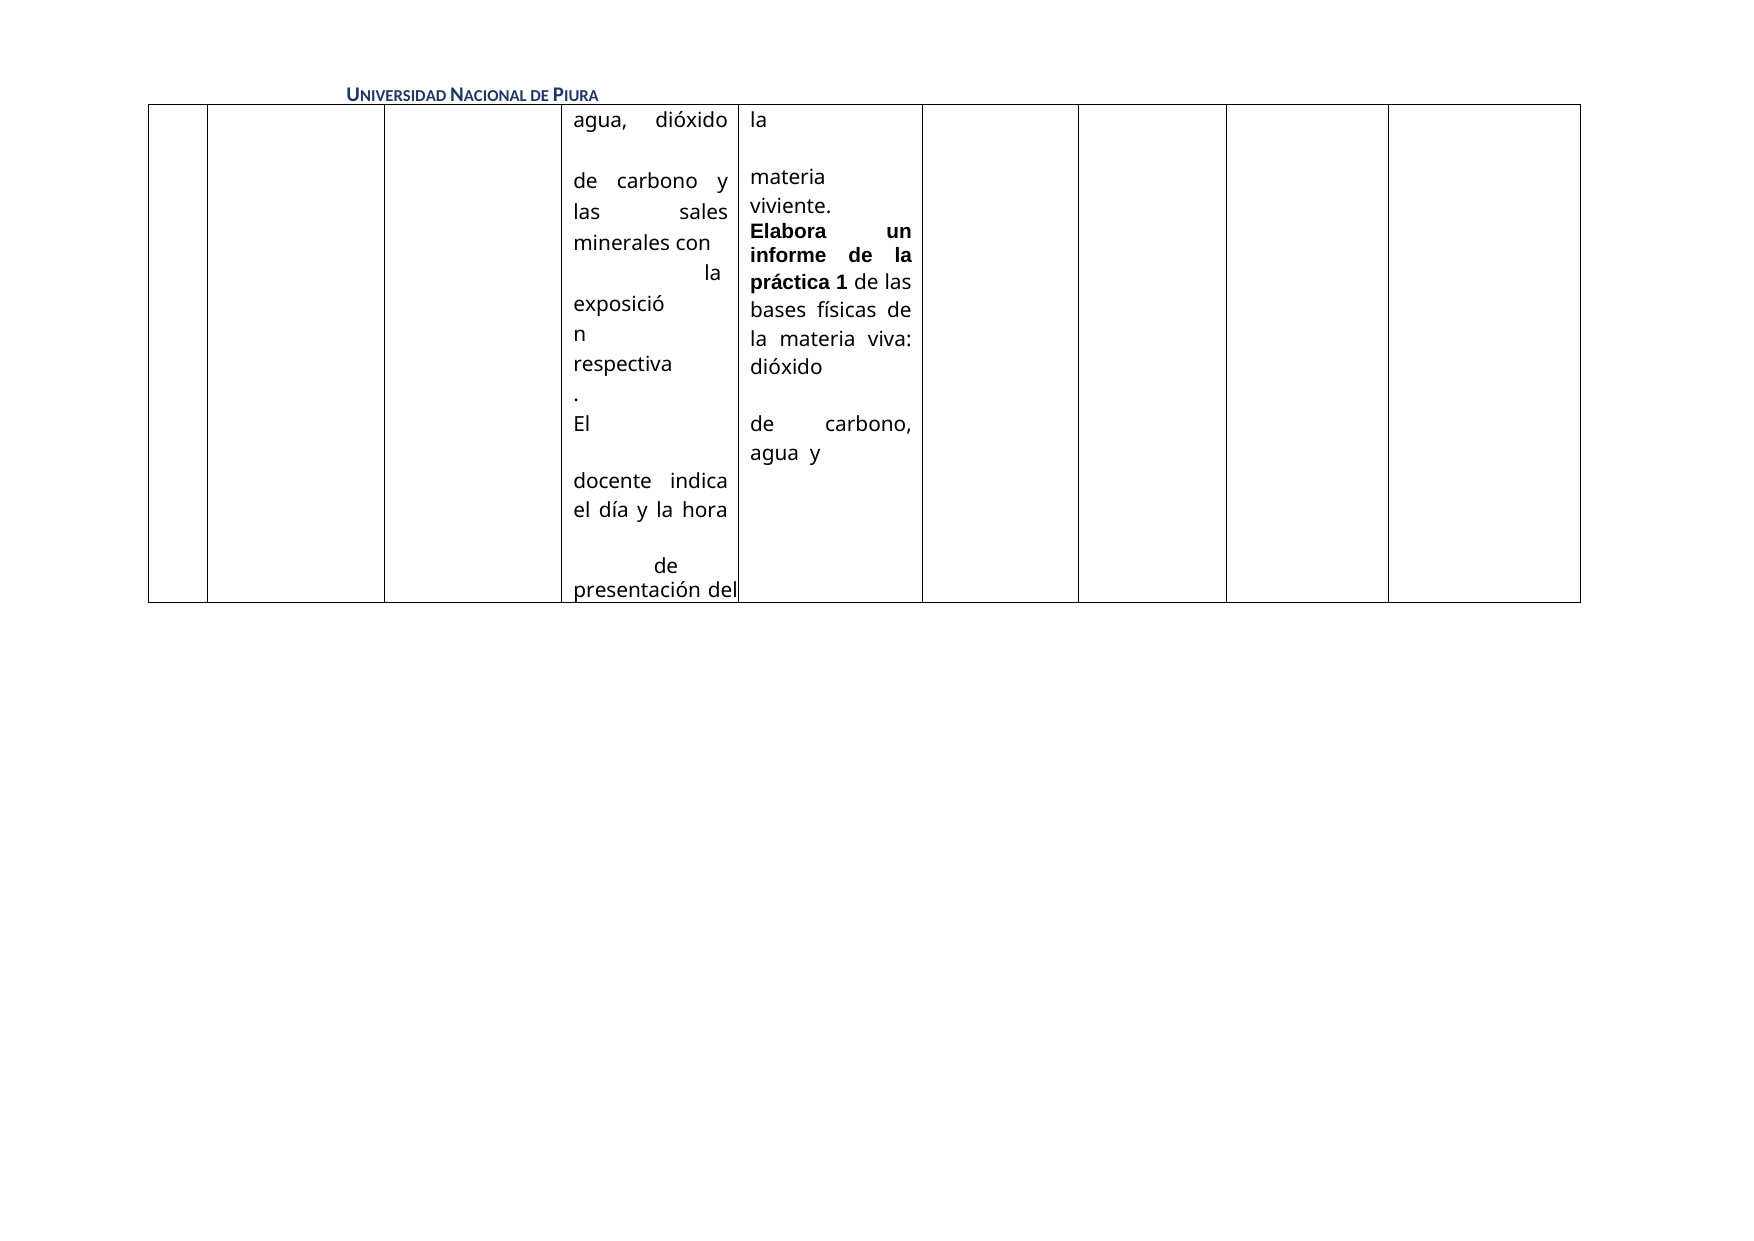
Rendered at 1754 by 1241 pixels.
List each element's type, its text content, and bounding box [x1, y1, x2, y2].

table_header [1389, 105, 1580, 602]
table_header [1227, 105, 1388, 602]
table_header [208, 105, 384, 602]
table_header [385, 105, 561, 602]
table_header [1079, 105, 1226, 602]
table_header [739, 105, 922, 602]
table_header 2 [149, 105, 207, 602]
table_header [923, 105, 1078, 602]
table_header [562, 105, 738, 602]
